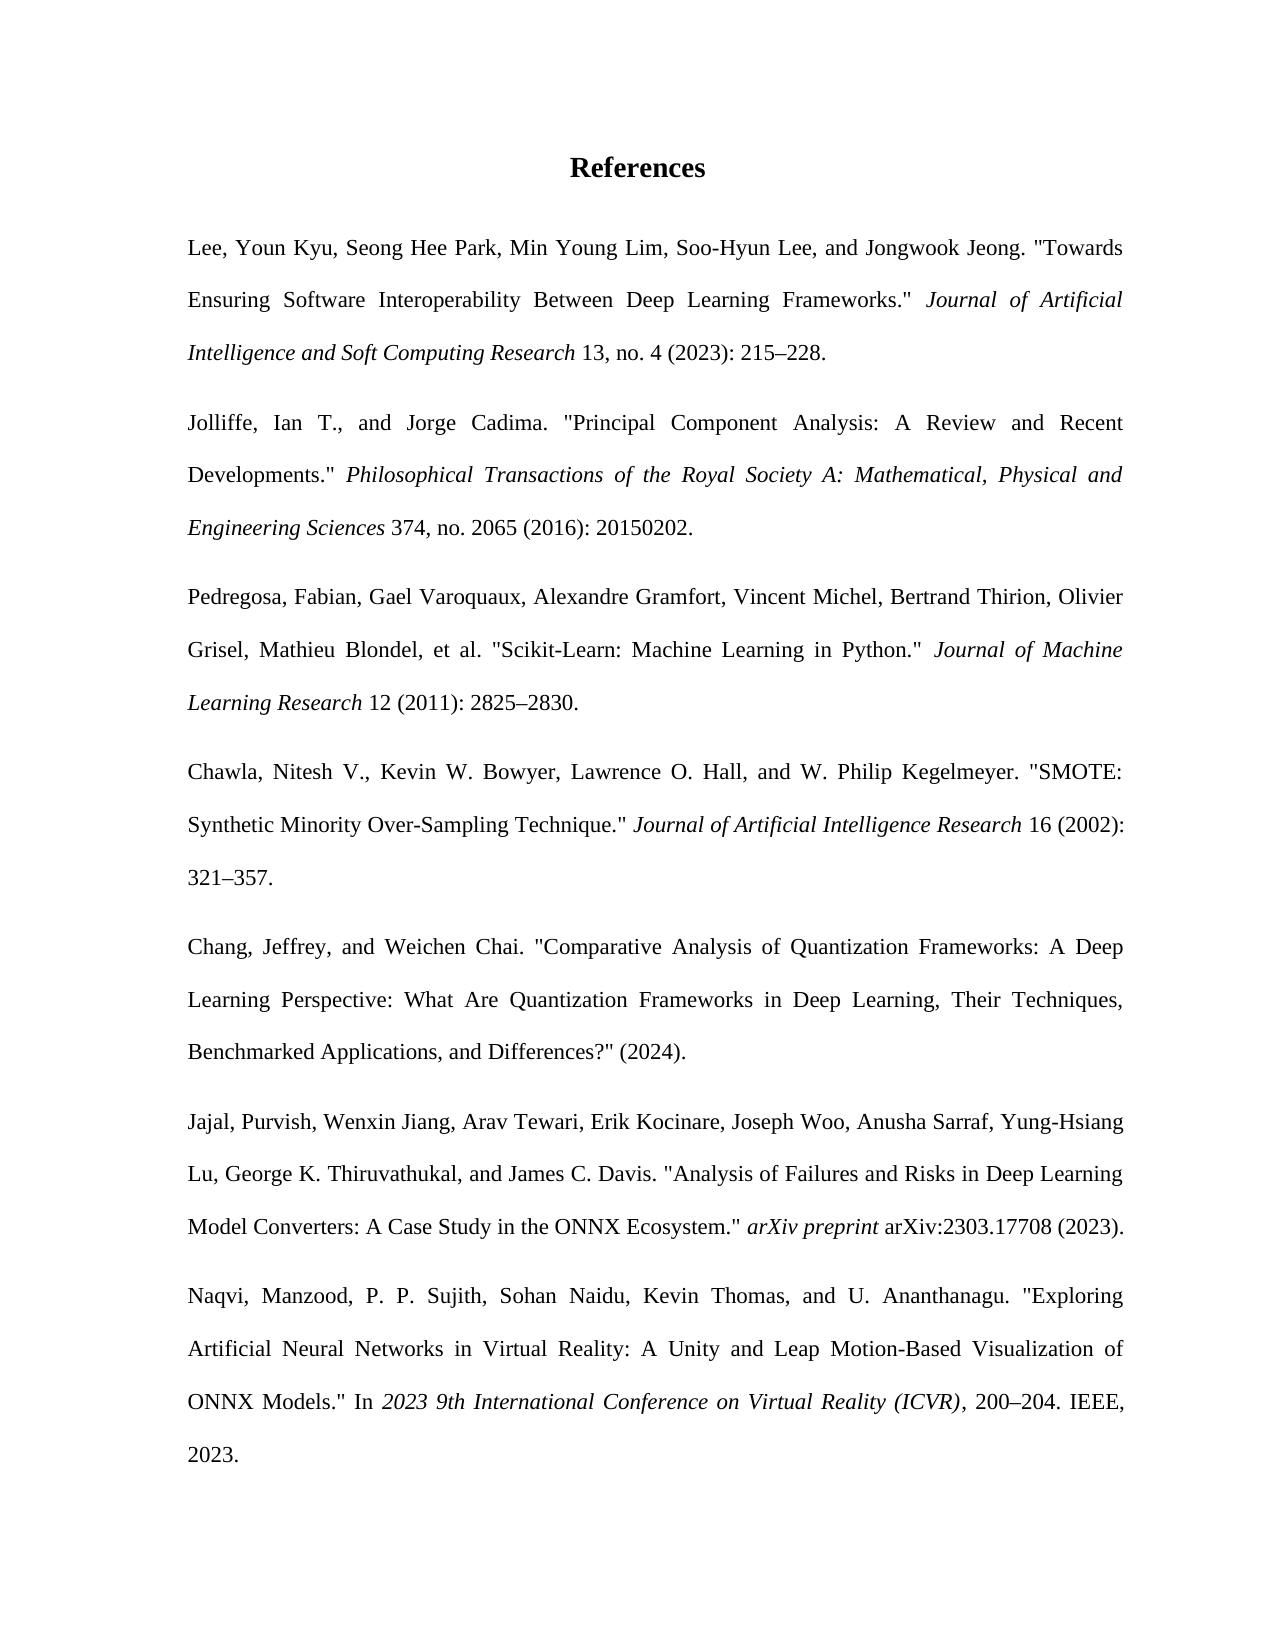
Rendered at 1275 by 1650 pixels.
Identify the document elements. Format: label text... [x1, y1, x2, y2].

text Pedregosa, Fabian, Gael Varoquaux, Alexandre Gramfort, Vincent Michel, Bertrand Thirion, Olivier Grisel, Mathieu Blondel, et al. "Scikit-Learn: Machine Learning in Python." Journal of Machine Learning Research 12 (2011): 2825–2830. [187, 583, 1125, 715]
text Jajal, Purvish, Wenxin Jiang, Arav Tewari, Erik Kocinare, Joseph Woo, Anusha Sarraf, Yung-Hsiang Lu, George K. Thiruvathukal, and James C. Davis. "Analysis of Failures and Risks in Deep Learning Model Converters: A Case Study in the ONNX Ecosystem." arXiv preprint arXiv:2303.17708 (2023). [187, 1108, 1125, 1239]
text Chang, Jeffrey, and Weichen Chai. "Comparative Analysis of Quantization Frameworks: A Deep Learning Perspective: What Are Quantization Frameworks in Deep Learning, Their Techniques, Benchmarked Applications, and Differences?" (2024). [187, 933, 1125, 1065]
text Naqvi, Manzood, P. P. Sujith, Sohan Naidu, Kevin Thomas, and U. Ananthanagu. "Exploring Artificial Neural Networks in Virtual Reality: A Unity and Leap Motion-Based Visualization of ONNX Models." In 2023 9th International Conference on Virtual Reality (ICVR), 200–204. IEEE, 2023. [187, 1282, 1125, 1467]
text References [150, 150, 1125, 183]
text Lee, Youn Kyu, Seong Hee Park, Min Young Lim, Soo-Hyun Lee, and Jongwook Jeong. "Towards Ensuring Software Interoperability Between Deep Learning Frameworks." Journal of Artificial Intelligence and Soft Computing Research 13, no. 4 (2023): 215–228. [187, 234, 1125, 366]
text Jolliffe, Ian T., and Jorge Cadima. "Principal Component Analysis: A Review and Recent Developments." Philosophical Transactions of the Royal Society A: Mathematical, Physical and Engineering Sciences 374, no. 2065 (2016): 20150202. [187, 408, 1125, 540]
text Chawla, Nitesh V., Kevin W. Bowyer, Lawrence O. Hall, and W. Philip Kegelmeyer. "SMOTE: Synthetic Minority Over-Sampling Technique." Journal of Artificial Intelligence Research 16 (2002): 321–357. [187, 758, 1125, 890]
